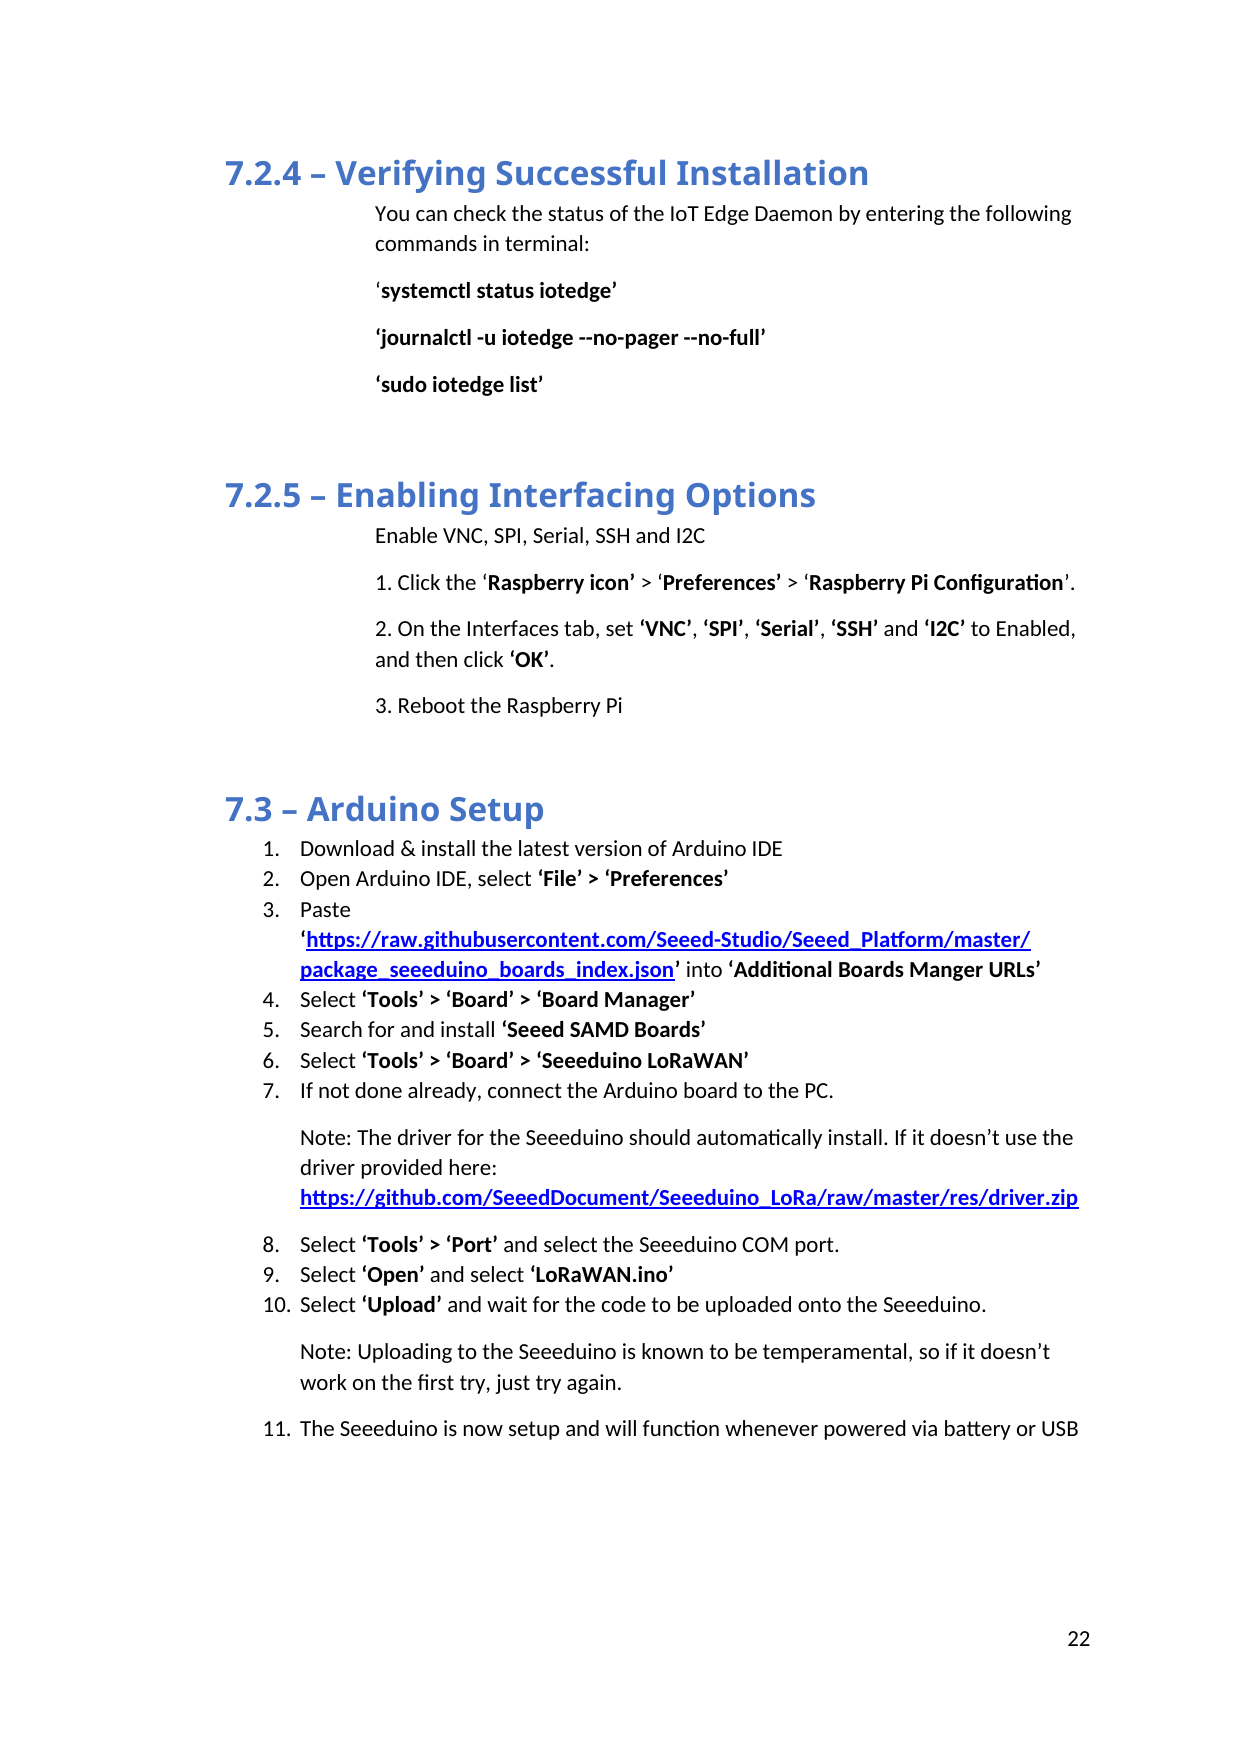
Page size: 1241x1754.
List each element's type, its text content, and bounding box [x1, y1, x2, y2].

subtitle 7.3 – Arduino Setup [150, 785, 1090, 831]
text Enable VNC, SPI, Serial, SSH and I2C [300, 521, 1090, 549]
list If not done already, connect the Arduino board to the PC. [262, 1076, 1090, 1104]
text 2. On the Interfaces tab, set ‘VNC’, ‘SPI’, ‘Serial’, ‘SSH’ and ‘I2C’ to Enabled, and then click ‘OK’. [300, 614, 1090, 673]
list Search for and install ‘Seeed SAMD Boards’ [262, 1016, 1090, 1043]
text You can check the status of the IoT Edge Daemon by entering the following commands in terminal: [225, 199, 1090, 257]
text Note: The driver for the Seeeduino should automatically install. If it doesn’t use the driver provided here: https://github.com/SeeedDocument/Seeeduino_LoRa/raw/master/res/driver.zip [300, 1123, 1090, 1211]
text 1. Click the ‘Raspberry icon’ > ‘Preferences’ > ‘Raspberry Pi Configuration’. [300, 568, 1090, 596]
list Download & install the latest version of Arduino IDE [262, 834, 1090, 862]
list Select ‘Tools’ > ‘Board’ > ‘Board Manager’ [262, 985, 1090, 1013]
list The Seeeduino is now setup and will function whenever powered via battery or USB [262, 1414, 1090, 1442]
list Select ‘Upload’ and wait for the code to be uploaded onto the Seeeduino. [262, 1291, 1090, 1318]
list Open Arduino IDE, select ‘File’ > ‘Preferences’ [262, 864, 1090, 892]
text 3. Reboot the Raspberry Pi [300, 692, 1090, 719]
text ‘systemctl status iotedge’ [225, 276, 1090, 304]
subtitle 7.2.5 – Enabling Interfacing Options [150, 472, 1090, 517]
text ‘journalctl -u iotedge --no-pager --no-full’ [300, 323, 1090, 351]
text Note: Uploading to the Seeeduino is known to be temperamental, so if it doesn’t work on the first try, just try again. [300, 1337, 1090, 1396]
list Select ‘Open’ and select ‘LoRaWAN.ino’ [262, 1260, 1090, 1288]
subtitle 7.2.4 – Verifying Successful Installation [150, 150, 1090, 195]
list Select ‘Tools’ > ‘Port’ and select the Seeeduino COM port. [262, 1230, 1090, 1258]
text ‘sudo iotedge list’ [300, 370, 1090, 398]
list Paste ‘https://raw.githubusercontent.com/Seeed-Studio/Seeed_Platform/master/package_seeeduino_boards_index.json’ into ‘Additional Boards Manger URLs’ [262, 895, 1090, 983]
list Select ‘Tools’ > ‘Board’ > ‘Seeeduino LoRaWAN’ [262, 1046, 1090, 1074]
